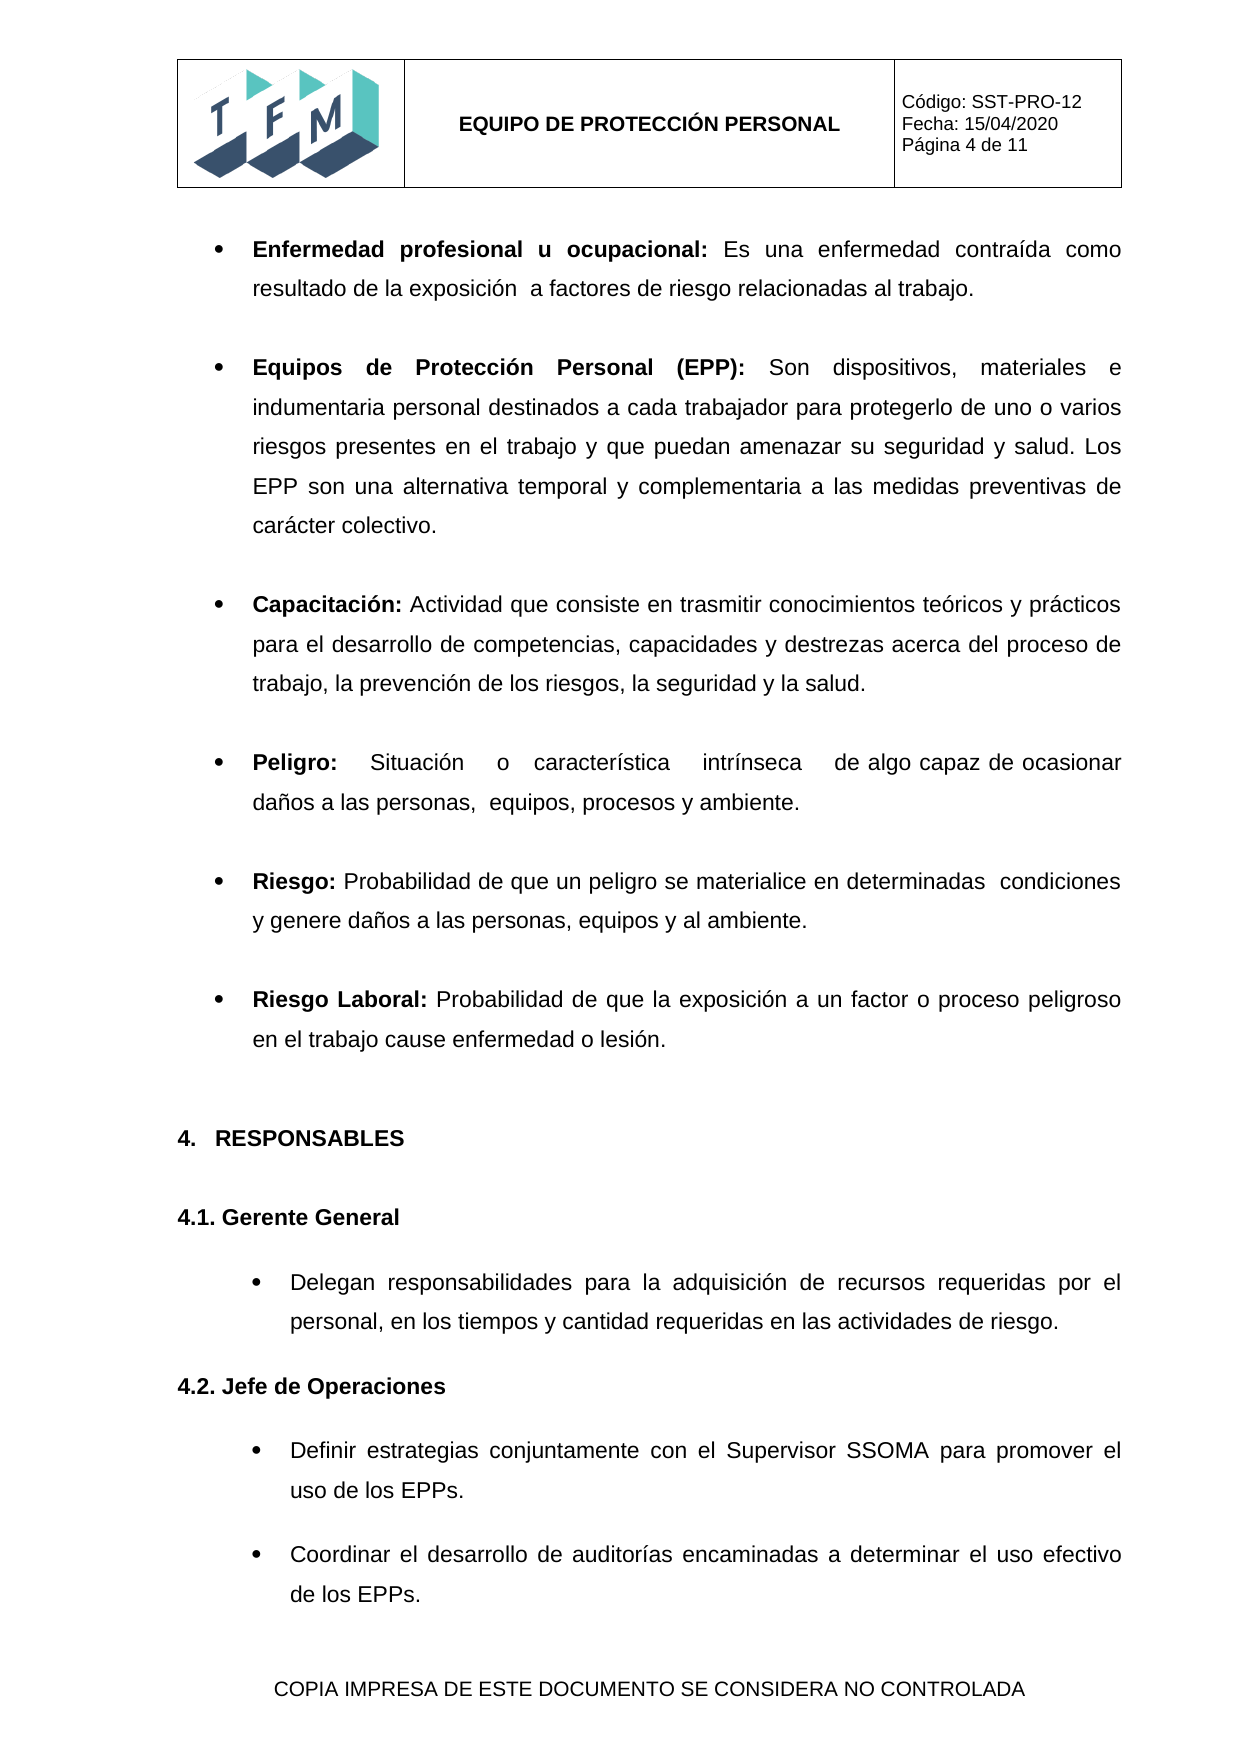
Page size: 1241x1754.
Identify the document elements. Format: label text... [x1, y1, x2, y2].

list Jefe de Operaciones [177, 1373, 1122, 1399]
picture [193, 69, 389, 178]
list Enfermedad profesional u ocupacional: Es una enfermedad contraída como resultado de la exposición a factores de riesgo relacionadas al trabajo. [215, 236, 1122, 302]
list RESPONSABLES [177, 1125, 1122, 1152]
list Riesgo Laboral: Probabilidad de que la exposición a un factor o proceso peligroso en el trabajo cause enfermedad o lesión. [215, 986, 1122, 1052]
list Definir estrategias conjuntamente con el Supervisor SSOMA para promover el uso de los EPPs. [252, 1437, 1122, 1503]
list Peligro: Situación o característica intrínseca de algo capaz de ocasionar daños a las personas, equipos, procesos y ambiente. [215, 749, 1122, 815]
list Gerente General [177, 1204, 1122, 1231]
list Riesgo: Probabilidad de que un peligro se materialice en determinadas condiciones y genere daños a las personas, equipos y al ambiente. [215, 868, 1122, 933]
list Capacitación: Actividad que consiste en trasmitir conocimientos teóricos y prácticos para el desarrollo de competencias, capacidades y destrezas acerca del proceso de trabajo, la prevención de los riesgos, la seguridad y la salud. [215, 591, 1122, 697]
list Delegan responsabilidades para la adquisición de recursos requeridas por el personal, en los tiempos y cantidad requeridas en las actividades de riesgo. [252, 1269, 1122, 1334]
list Equipos de Protección Personal (EPP): Son dispositivos, materiales e indumentaria personal destinados a cada trabajador para protegerlo de uno o varios riesgos presentes en el trabajo y que puedan amenazar su seguridad y salud. Los EPP son una alternativa temporal y complementaria a las medidas preventivas de carácter colectivo. [215, 354, 1122, 539]
list Coordinar el desarrollo de auditorías encaminadas a determinar el uso efectivo de los EPPs. [252, 1541, 1122, 1607]
